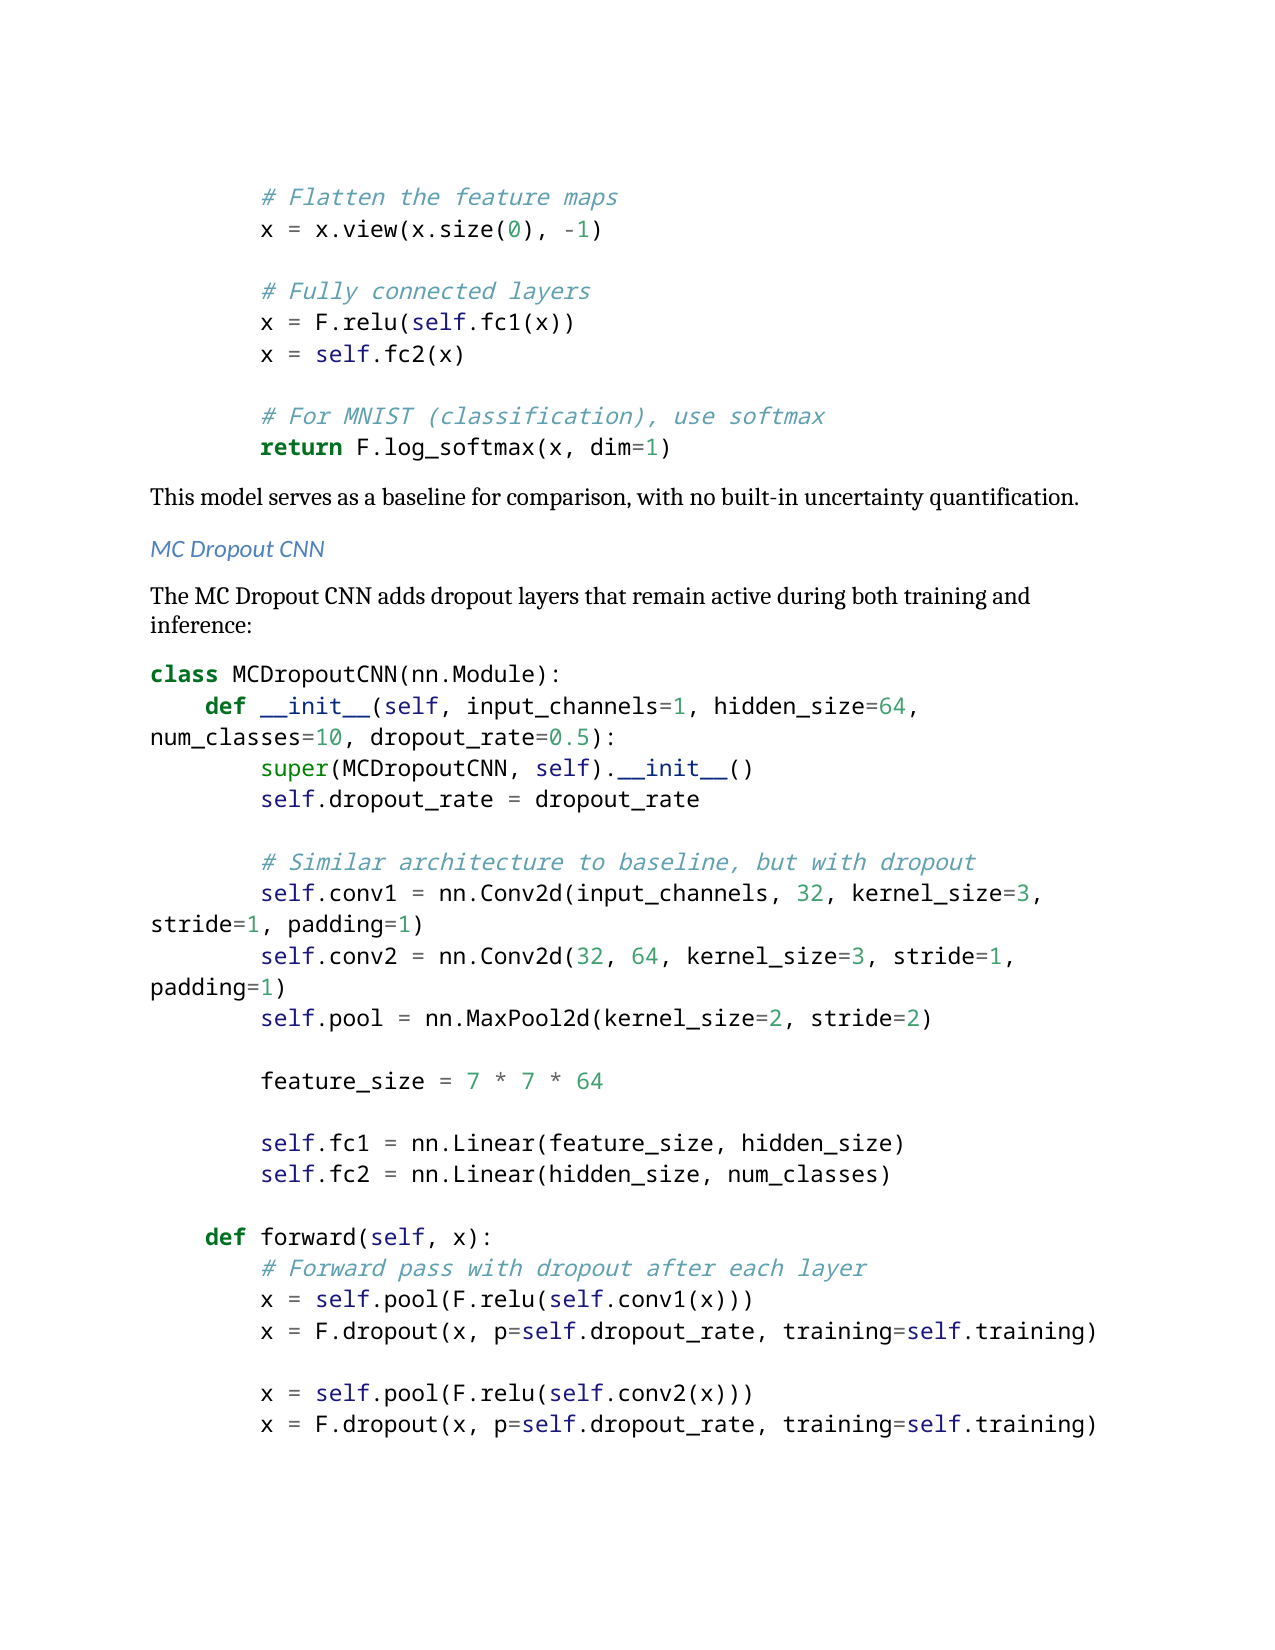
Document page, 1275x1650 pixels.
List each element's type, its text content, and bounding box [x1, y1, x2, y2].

text This model serves as a baseline for comparison, with no built-in uncertainty quantification. [150, 483, 1125, 512]
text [150, 658, 1125, 1471]
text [150, 150, 1125, 462]
text The MC Dropout CNN adds dropout layers that remain active during both training and inference: [150, 582, 1125, 640]
subtitle MC Dropout CNN [150, 533, 1125, 563]
